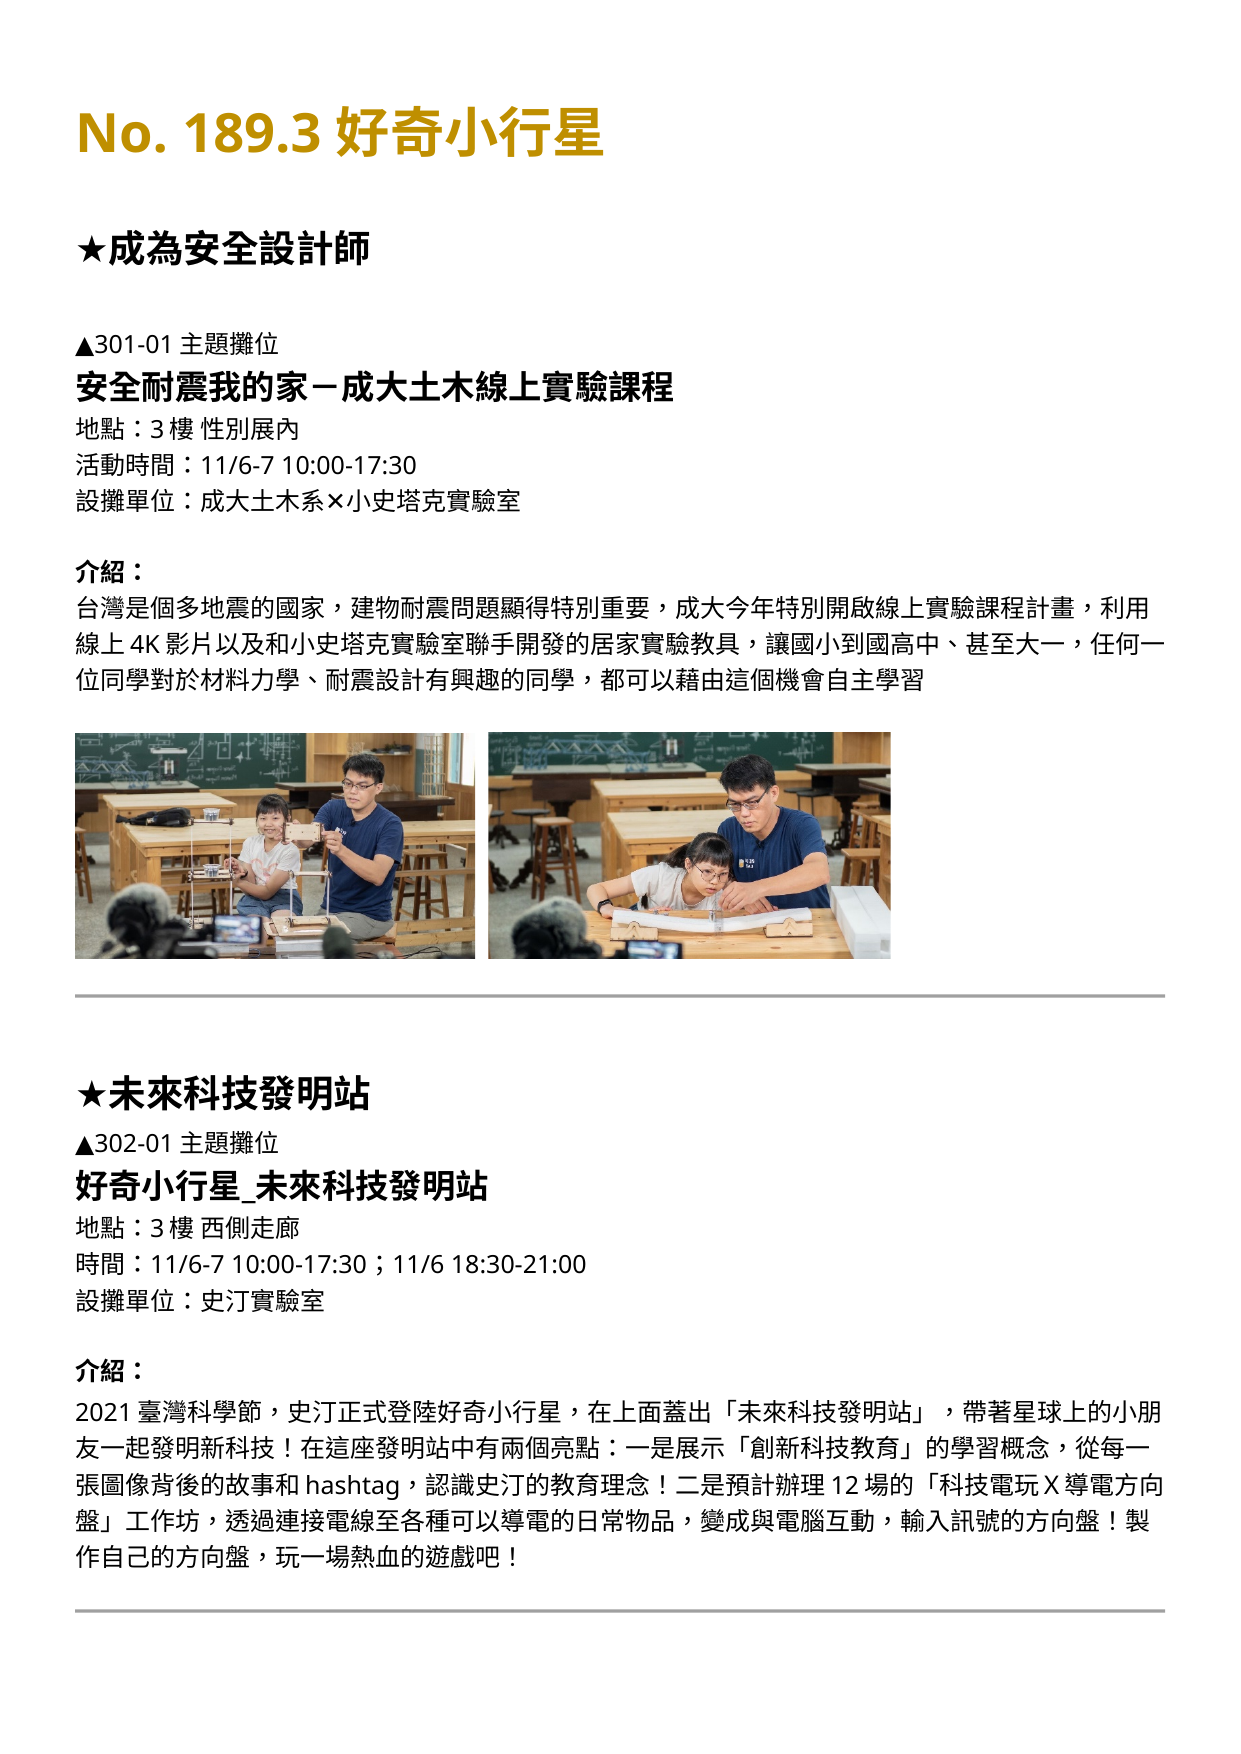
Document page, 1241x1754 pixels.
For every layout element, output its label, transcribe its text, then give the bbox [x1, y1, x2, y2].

text ▲302-01主題攤位 好奇小行星_未來科技發明站 地點：3樓 西側走廊 時間：11/6-7 10:00-17:30；11/6 18:30-21:00 設攤單位：史汀實驗室 介紹： [75, 1124, 1165, 1387]
text ★未來科技發明站 [75, 1030, 1165, 1119]
text 2021臺灣科學節，史汀正式登陸好奇小行星，在上面蓋出「未來科技發明站」，帶著星球上的小朋友一起發明新科技！在這座發明站中有兩個亮點：一是展示「創新科技教育」的學習概念，從每一張圖像背後的故事和hashtag，認識史汀的教育理念！二是預計辦理12場的「科技電玩Ｘ導電方向盤」工作坊，透過連接電線至各種可以導電的日常物品，變成與電腦互動，輸入訊號的方向盤！製作自己的方向盤，玩一場熱血的遊戲吧！ [75, 1393, 1165, 1604]
picture [75, 733, 476, 959]
text No. 189.3 好奇小行星 ★成為安全設計師 ▲301-01主題攤位 安全耐震我的家－成大土木線上實驗課程 地點：3樓 性別展內 活動時間：11/6-7 10:00-17:30 設攤單位：成大土木系✕小史塔克實驗室 介紹： 台灣是個多地震的國家，建物耐震問題顯得特別重要，成大今年特別開啟線上實驗課程計畫，利用線上4K影片以及和小史塔克實驗室聯手開發的居家實驗教具，讓國小到國高中、甚至大一，任何一位同學對於材料力學、耐震設計有興趣的同學，都可以藉由這個機會自主學習 [75, 89, 1165, 727]
picture [488, 732, 891, 959]
